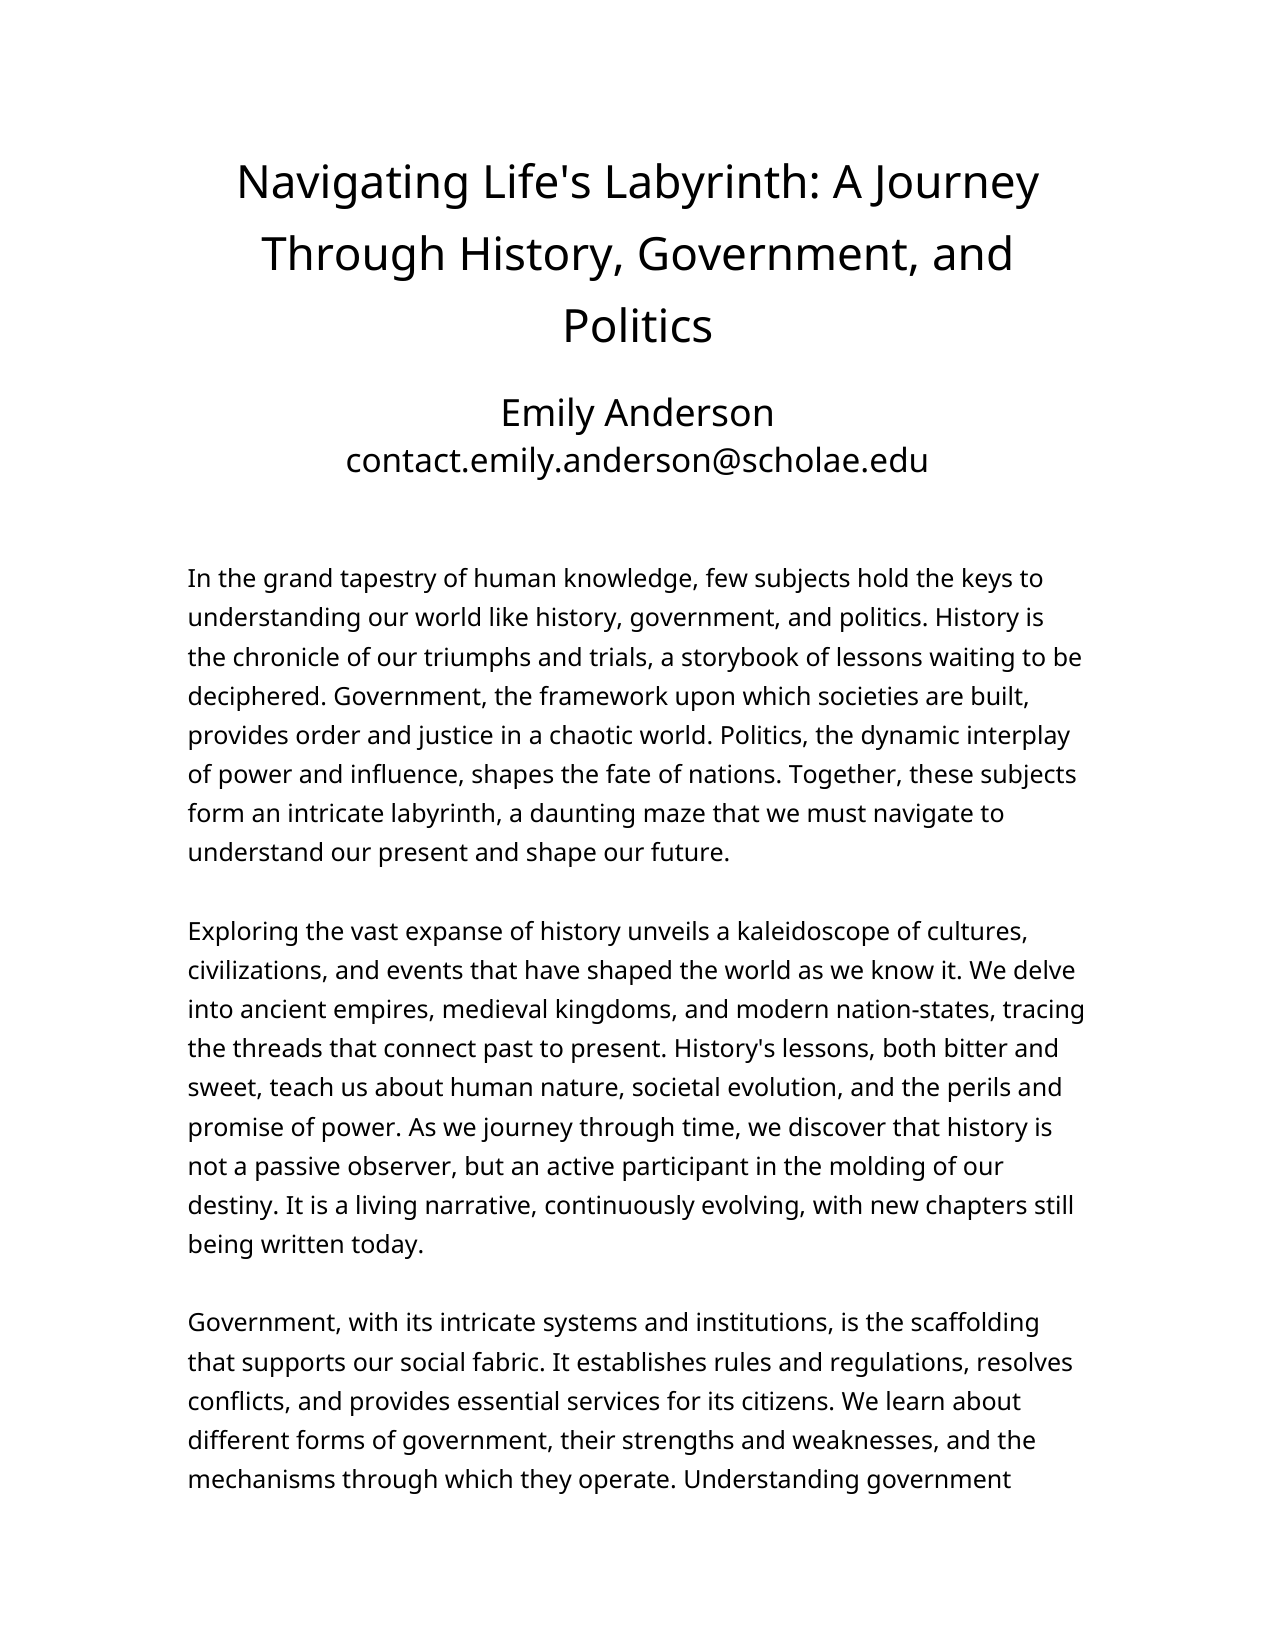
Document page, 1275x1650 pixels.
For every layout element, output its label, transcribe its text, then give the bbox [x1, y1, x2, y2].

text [187, 561, 1087, 1496]
text Emily Anderson [187, 386, 1087, 437]
text Navigating Life's Labyrinth: A Journey Through History, Government, and Politics [187, 150, 1087, 356]
text contact.emily.anderson@scholae.edu [187, 437, 1087, 482]
